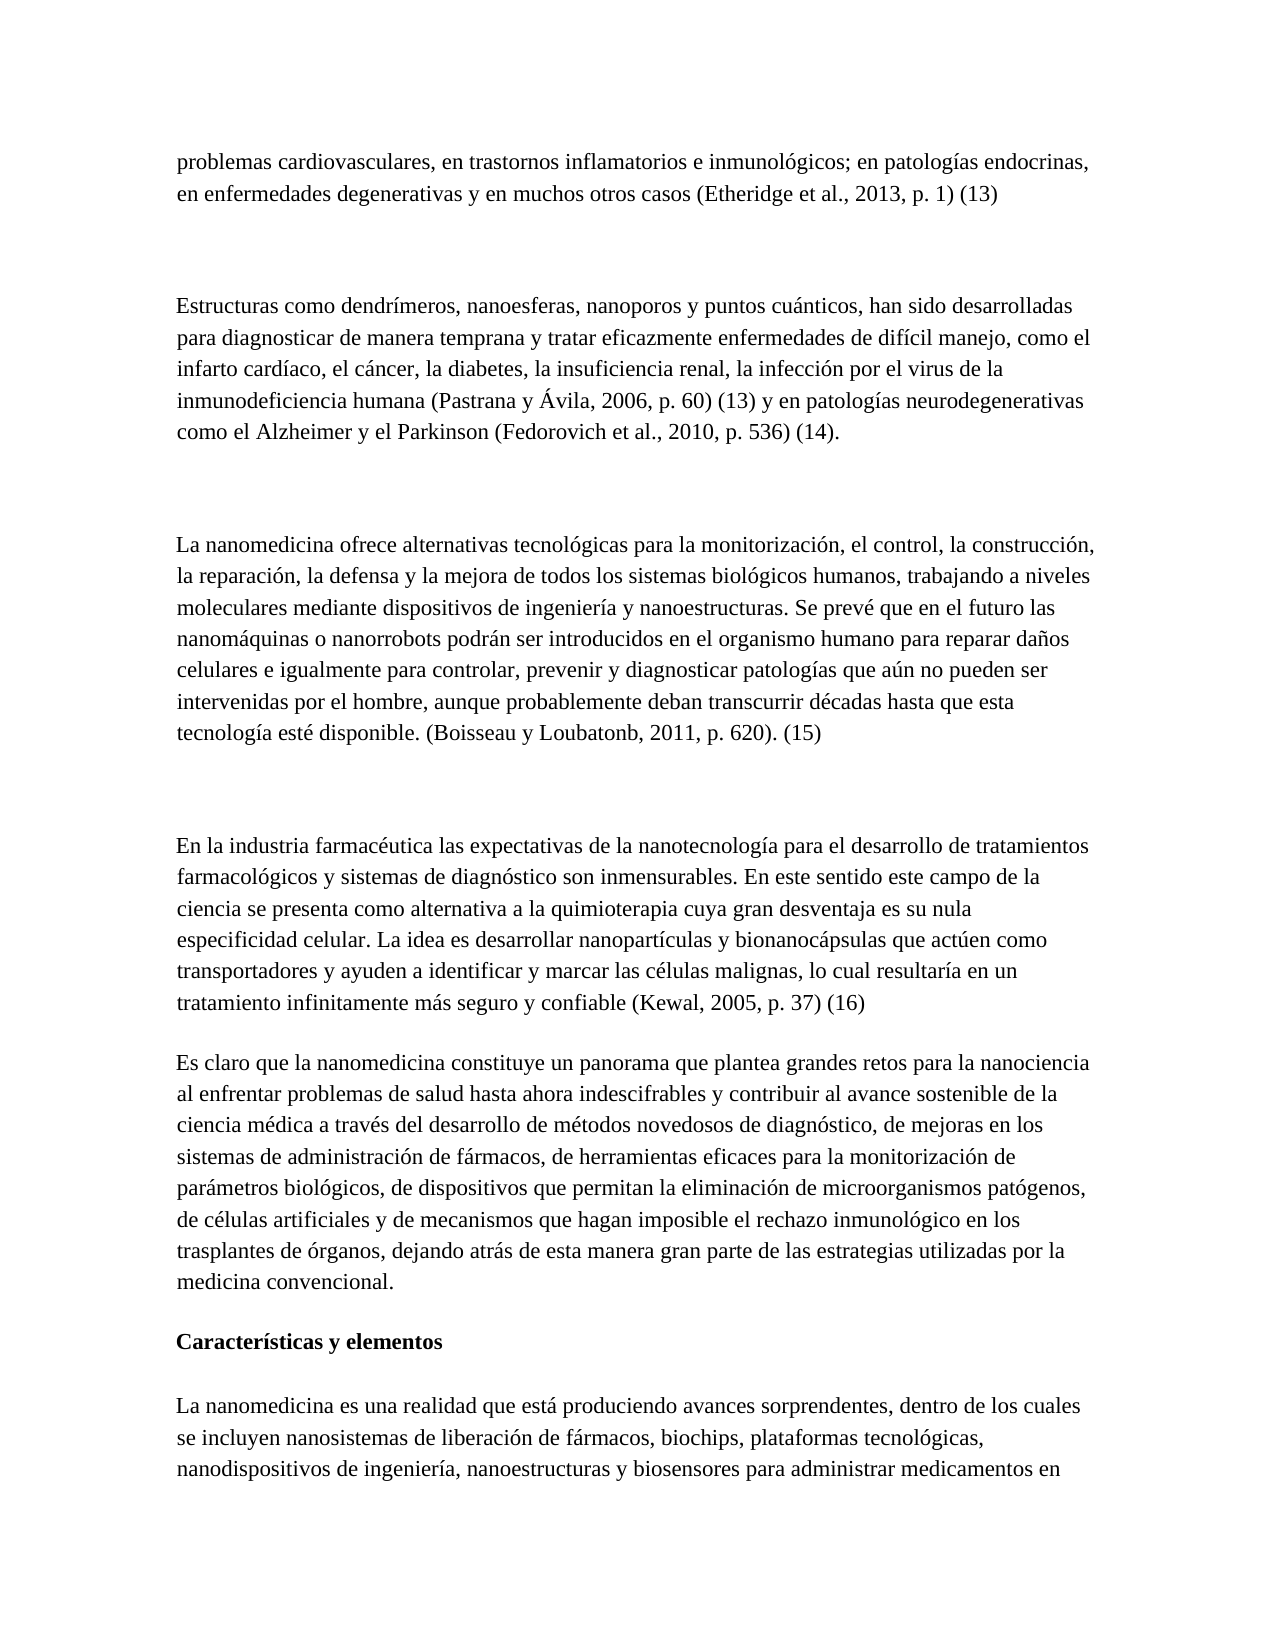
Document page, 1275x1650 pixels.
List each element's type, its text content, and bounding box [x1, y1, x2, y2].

text Características y elementos [176, 1328, 1099, 1355]
text La nanomedicina ofrece alternativas tecnológicas para la monitorización, el control, la construcción, la reparación, la defensa y la mejora de todos los sistemas biológicos humanos, trabajando a niveles moleculares mediante dispositivos de ingeniería y nanoestructuras. Se prevé que en el futuro las nanomáquinas o nanorrobots podrán ser introducidos en el organismo humano para reparar daños celulares e igualmente para controlar, prevenir y diagnosticar patologías que aún no pueden ser intervenidas por el hombre, aunque probablemente deban transcurrir décadas hasta que esta tecnología esté disponible. (Boisseau y Loubatonb, 2011, p. 620). (15) [176, 531, 1097, 745]
text En la industria farmacéutica las expectativas de la nanotecnología para el desarrollo de tratamientos farmacológicos y sistemas de diagnóstico son inmensurables. En este sentido este campo de la ciencia se presenta como alternativa a la quimioterapia cuya gran desventaja es su nula especificidad celular. La idea es desarrollar nanopartículas y bionanocápsulas que actúen como transportadores y ayuden a identificar y marcar las células malignas, lo cual resultaría en un tratamiento infinitamente más seguro y confiable (Kewal, 2005, p. 37) (16) [176, 832, 1097, 1015]
text Estructuras como dendrímeros, nanoesferas, nanoporos y puntos cuánticos, han sido desarrolladas para diagnosticar de manera temprana y tratar eficazmente enfermedades de difícil manejo, como el infarto cardíaco, el cáncer, la diabetes, la insuficiencia renal, la infección por el virus de la inmunodeficiencia humana (Pastrana y Ávila, 2006, p. 60) (13) y en patologías neurodegenerativas como el Alzheimer y el Parkinson (Fedorovich et al., 2010, p. 536) (14). [176, 293, 1097, 444]
text Es claro que la nanomedicina constituye un panorama que plantea grandes retos para la nanociencia al enfrentar problemas de salud hasta ahora indescifrables y contribuir al avance sostenible de la ciencia médica a través del desarrollo de métodos novedosos de diagnóstico, de mejoras en los sistemas de administración de fármacos, de herramientas eficaces para la monitorización de parámetros biológicos, de dispositivos que permitan la eliminación de microorganismos patógenos, de células artificiales y de mecanismos que hagan imposible el rechazo inmunológico en los trasplantes de órganos, dejando atrás de esta manera gran parte de las estrategias utilizadas por la medicina convencional. [176, 1049, 1097, 1295]
